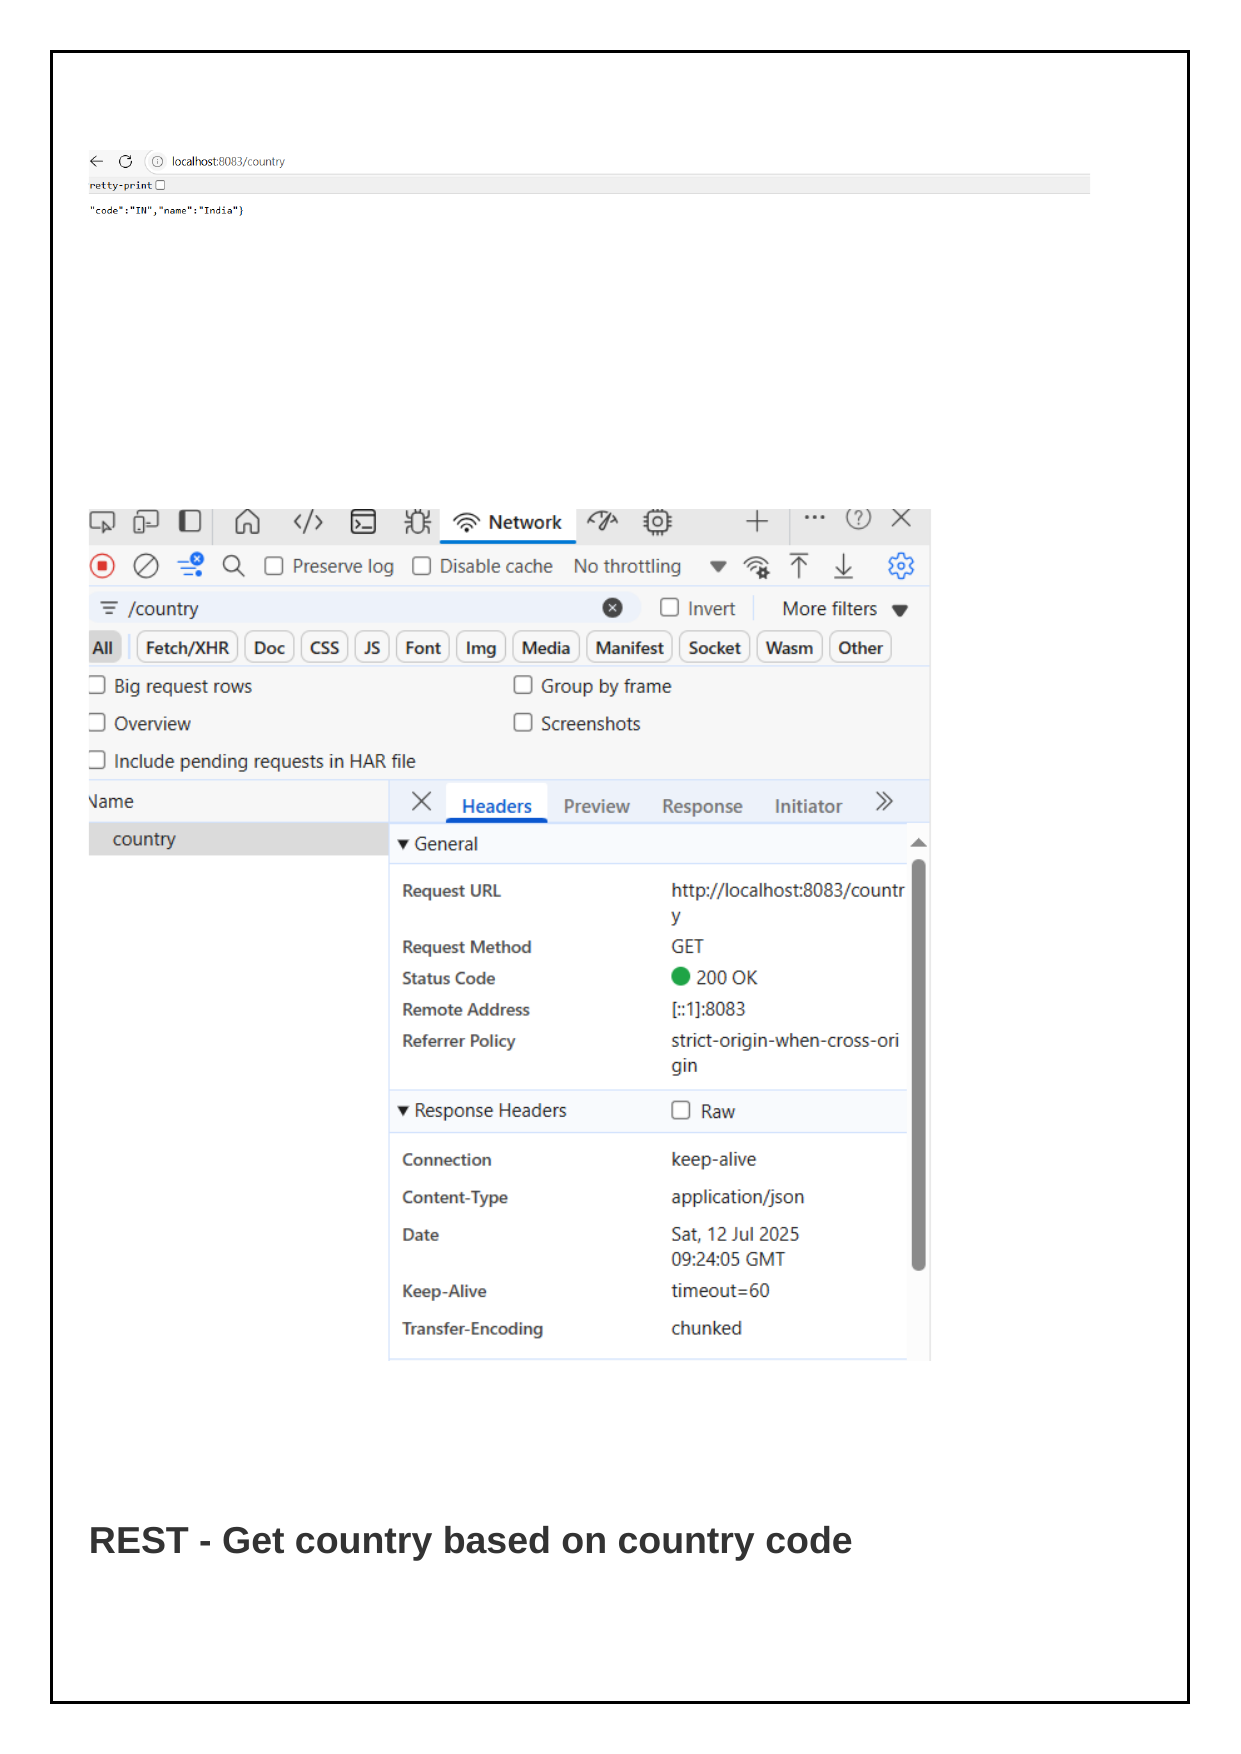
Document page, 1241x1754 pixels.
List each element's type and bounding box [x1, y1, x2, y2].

text [89, 1518, 1090, 1587]
picture [88, 509, 932, 1361]
picture [88, 150, 1091, 492]
